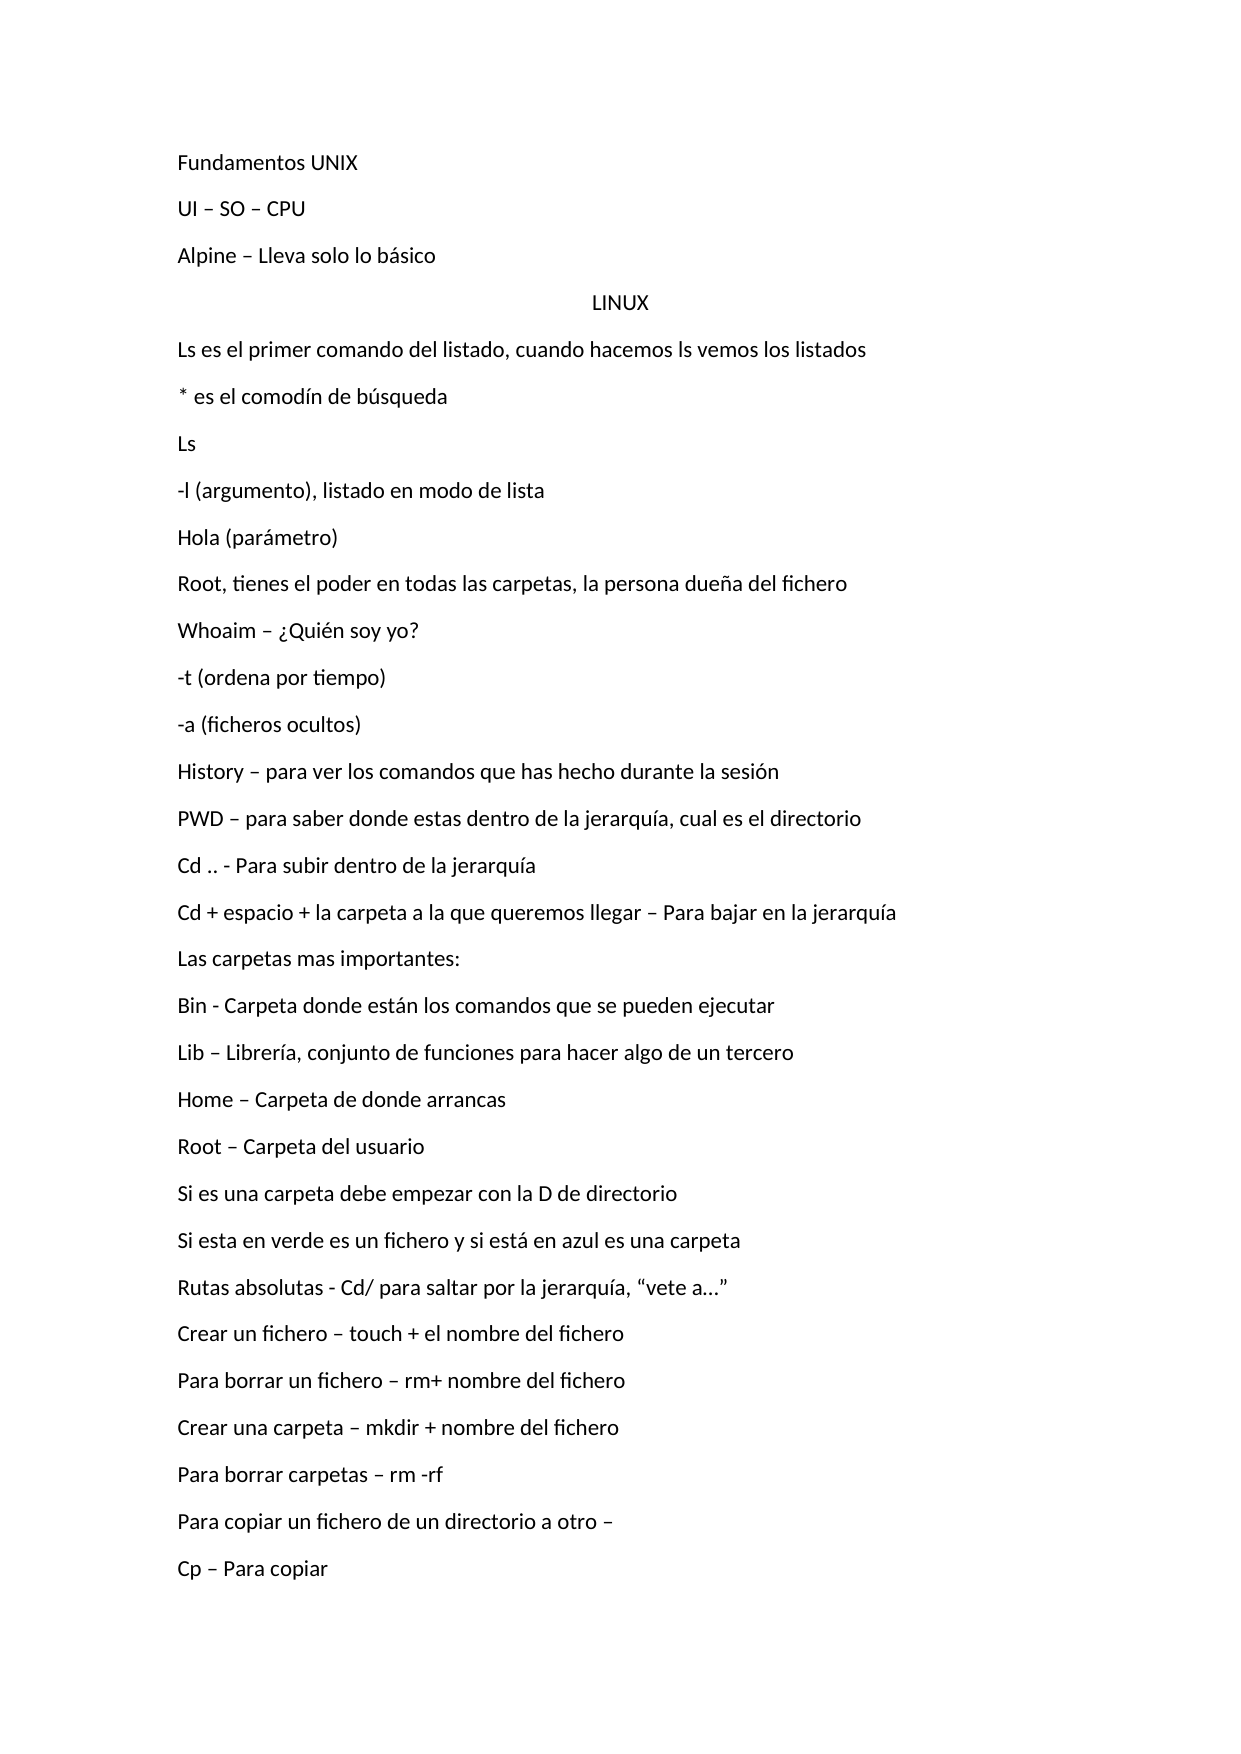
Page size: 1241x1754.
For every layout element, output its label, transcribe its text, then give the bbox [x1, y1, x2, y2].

text Home – Carpeta de donde arrancas [177, 1085, 1063, 1113]
text Whoaim – ¿Quién soy yo? [177, 616, 1063, 644]
text LINUX [177, 288, 1063, 316]
text -l (argumento), listado en modo de lista [177, 476, 1063, 504]
text Crear una carpeta – mkdir + nombre del fichero [177, 1413, 1063, 1441]
text -t (ordena por tiempo) [177, 663, 1063, 691]
text Cd + espacio + la carpeta a la que queremos llegar – Para bajar en la jerarquía [177, 898, 1063, 926]
text Las carpetas mas importantes: [177, 944, 1063, 972]
text Alpine – Lleva solo lo básico [177, 241, 1063, 269]
text Para copiar un fichero de un directorio a otro – [177, 1507, 1063, 1535]
text Cd .. - Para subir dentro de la jerarquía [177, 851, 1063, 879]
text Fundamentos UNIX [177, 148, 1063, 176]
text Bin - Carpeta donde están los comandos que se pueden ejecutar [177, 991, 1063, 1019]
text Si es una carpeta debe empezar con la D de directorio [177, 1179, 1063, 1207]
text Root, tienes el poder en todas las carpetas, la persona dueña del fichero [177, 569, 1063, 597]
text * es el comodín de búsqueda [177, 382, 1063, 410]
text History – para ver los comandos que has hecho durante la sesión [177, 757, 1063, 785]
text Si esta en verde es un fichero y si está en azul es una carpeta [177, 1226, 1063, 1254]
text UI – SO – CPU [177, 194, 1063, 222]
text Crear un fichero – touch + el nombre del fichero [177, 1319, 1063, 1347]
text Root – Carpeta del usuario [177, 1132, 1063, 1160]
text Para borrar un fichero – rm+ nombre del fichero [177, 1366, 1063, 1394]
text Cp – Para copiar [177, 1554, 1063, 1582]
text Lib – Librería, conjunto de funciones para hacer algo de un tercero [177, 1038, 1063, 1066]
text PWD – para saber donde estas dentro de la jerarquía, cual es el directorio [177, 804, 1063, 832]
text Rutas absolutas - Cd/ para saltar por la jerarquía, “vete a…” [177, 1273, 1063, 1301]
text Hola (parámetro) [177, 523, 1063, 551]
text -a (ficheros ocultos) [177, 710, 1063, 738]
text Ls [177, 429, 1063, 457]
text Ls es el primer comando del listado, cuando hacemos ls vemos los listados [177, 335, 1063, 363]
text Para borrar carpetas – rm -rf [177, 1460, 1063, 1488]
